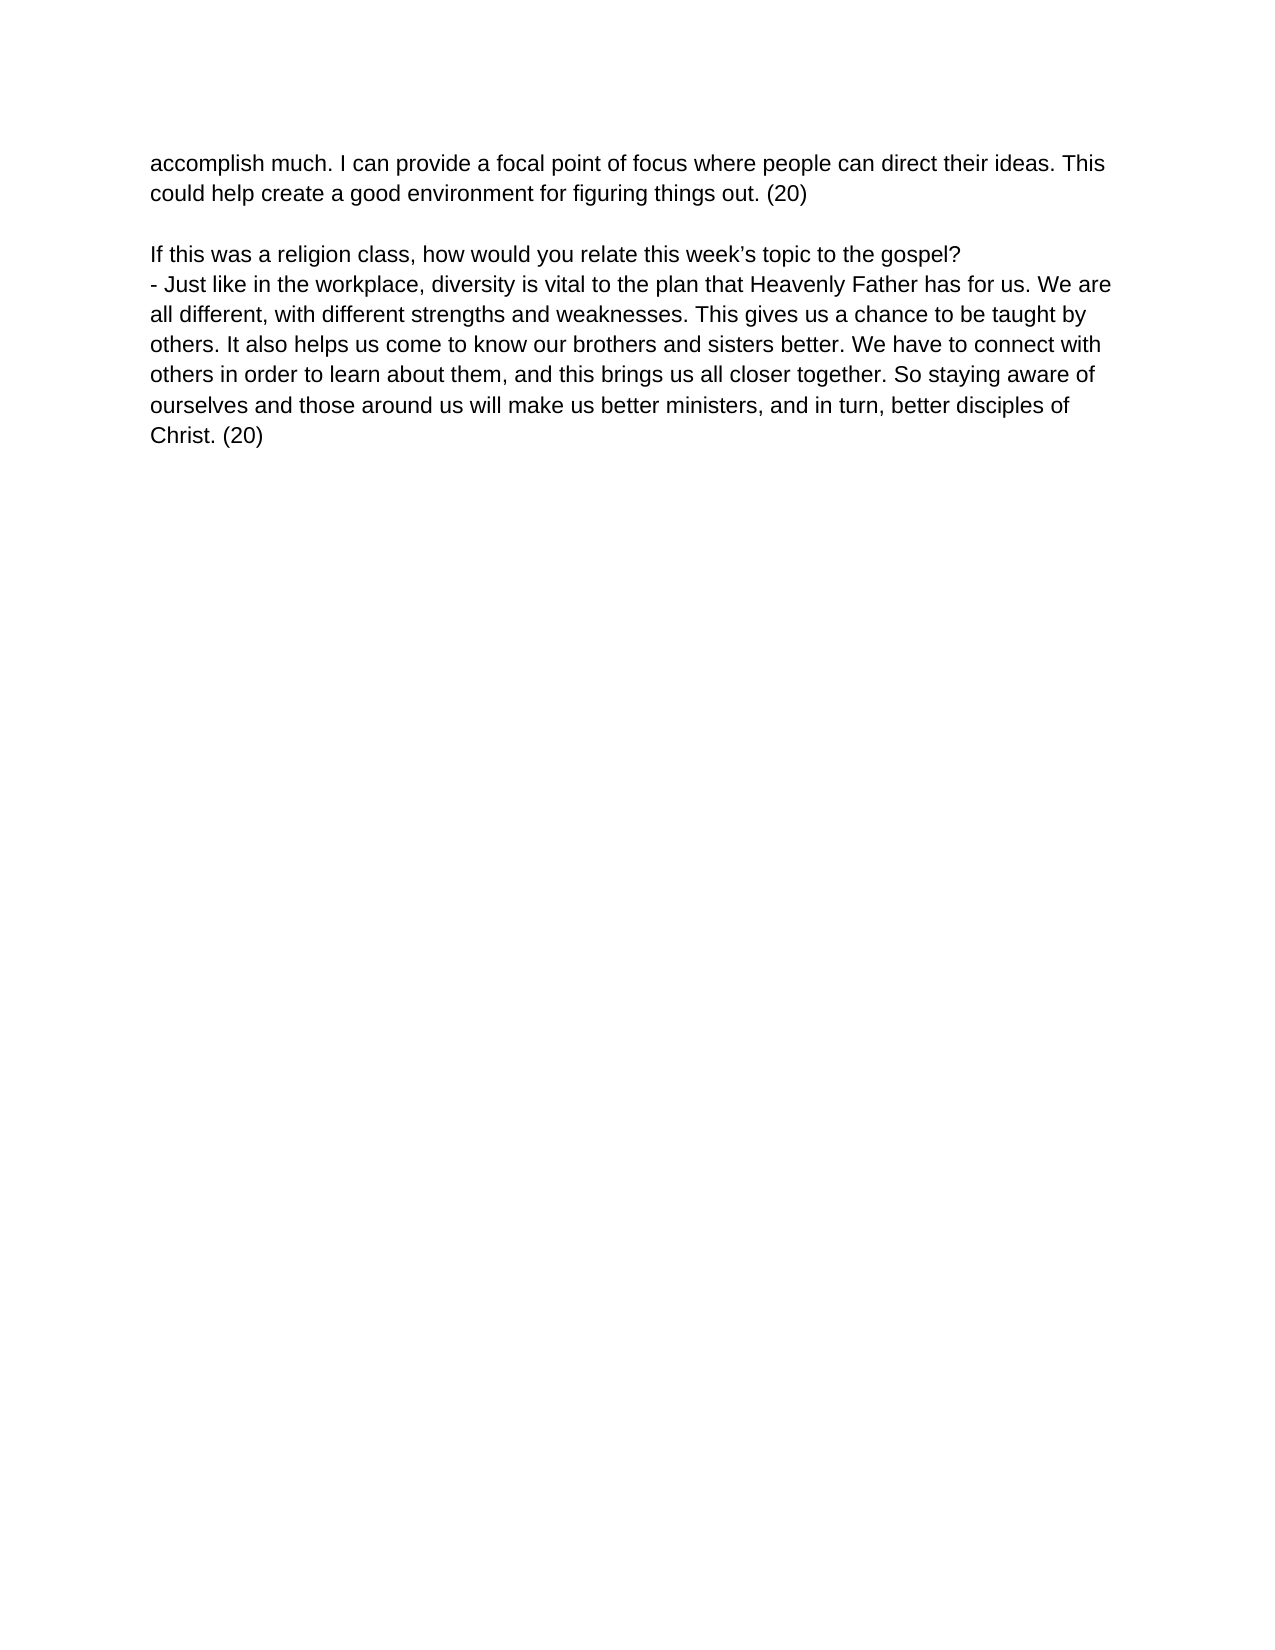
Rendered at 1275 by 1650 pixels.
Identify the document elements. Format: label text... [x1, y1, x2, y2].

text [150, 150, 1125, 207]
text If this was a religion class, how would you relate this week’s topic to the gospel? [150, 241, 1125, 267]
text - Just like in the workplace, diversity is vital to the plan that Heavenly Father has for us. We are all different, with different strengths and weaknesses. This gives us a chance to be taught by others. It also helps us come to know our brothers and sisters better. We have to connect with others in order to learn about them, and this brings us all closer together. So staying aware of ourselves and those around us will make us better ministers, and in turn, better disciples of Christ. (20) [150, 271, 1125, 448]
